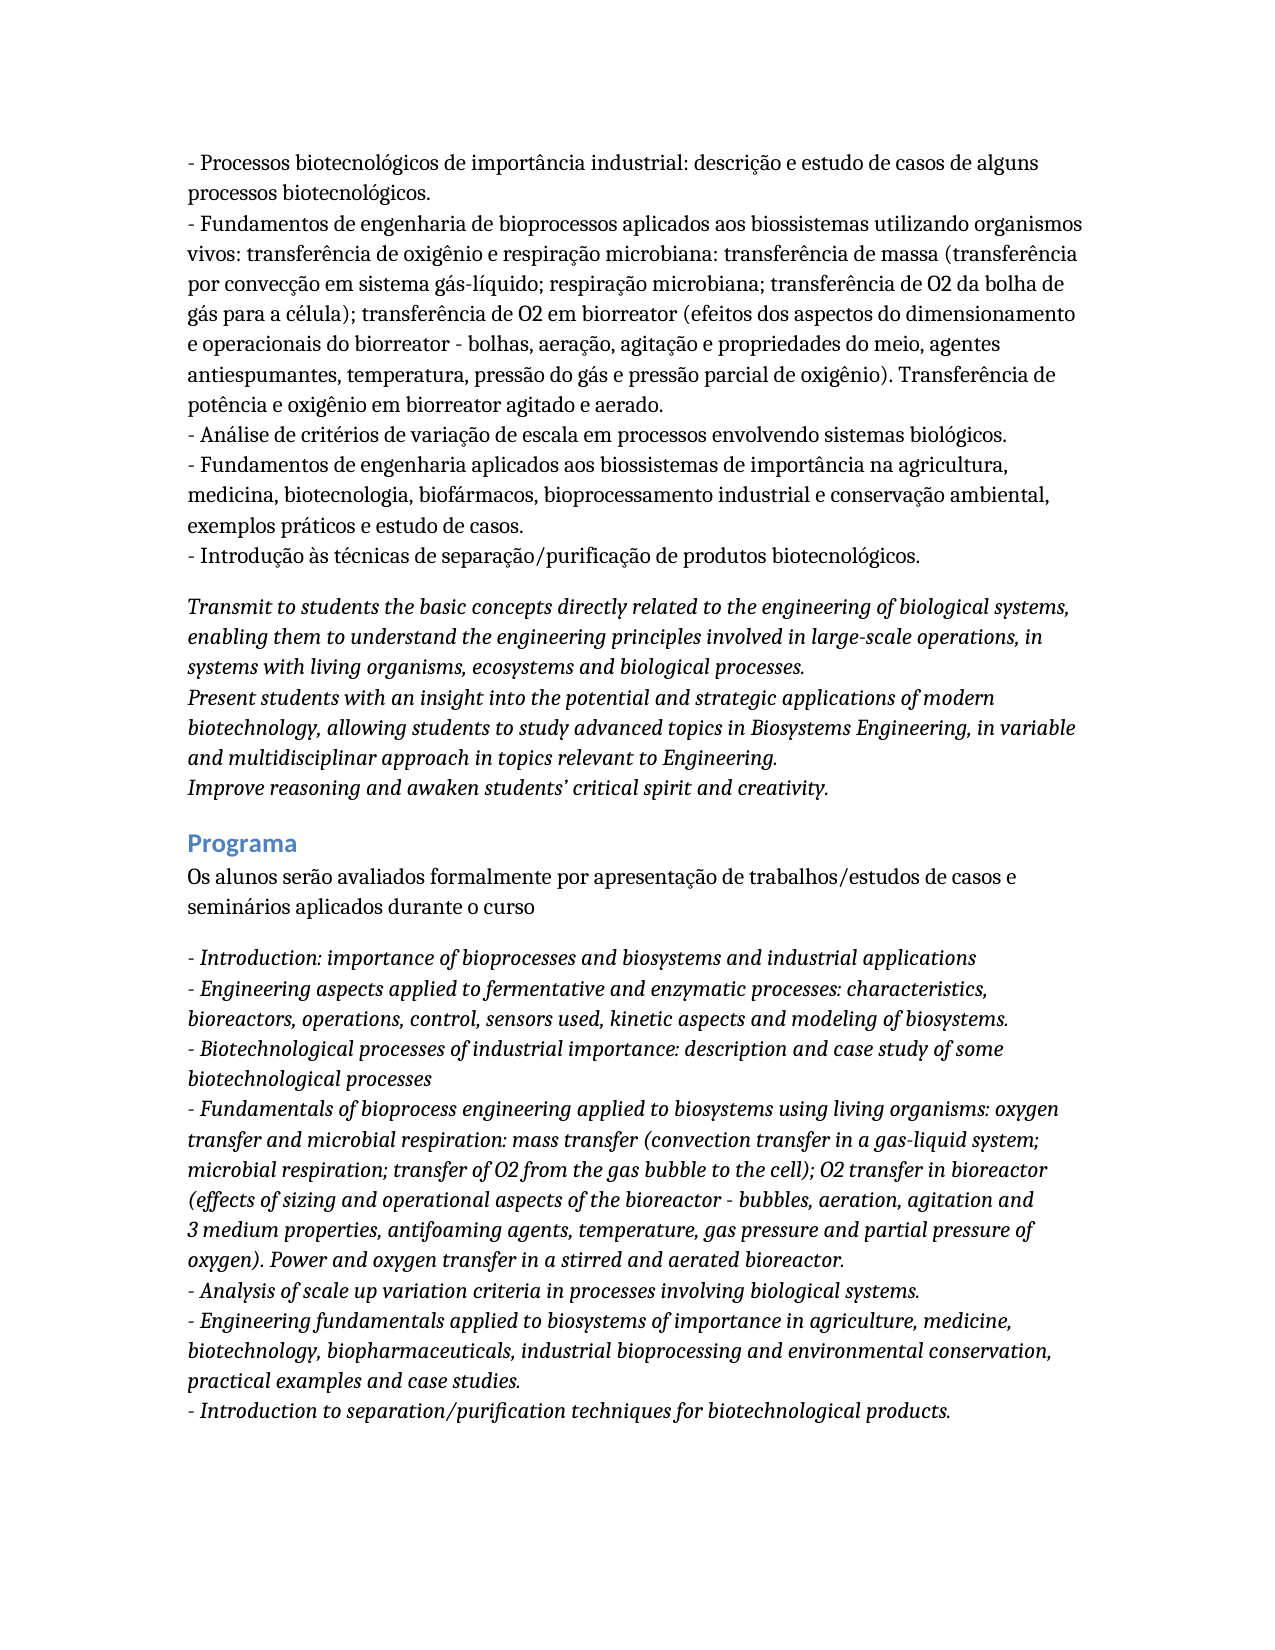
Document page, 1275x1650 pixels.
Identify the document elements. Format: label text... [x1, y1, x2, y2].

text - Introduction: importance of bioprocesses and biosystems and industrial applications - Engineering aspects applied to fermentative and enzymatic processes: characteristics, bioreactors, operations, control, sensors used, kinetic aspects and modeling of biosystems. - Biotechnological processes of industrial importance: description and case study of some biotechnological processes - Fundamentals of bioprocess engineering applied to biosystems using living organisms: oxygen transfer and microbial respiration: mass transfer (convection transfer in a gas-liquid system; microbial respiration; transfer of O2 from the gas bubble to the cell); O2 transfer in bioreactor (effects of sizing and operational aspects of the bioreactor - bubbles, aeration, agitation and 3 medium properties, antifoaming agents, temperature, gas pressure and partial pressure of oxygen). Power and oxygen transfer in a stirred and aerated bioreactor. - Analysis of scale up variation criteria in processes involving biological systems. - Engineering fundamentals applied to biosystems of importance in agriculture, medicine, biotechnology, biopharmaceuticals, industrial bioprocessing and environmental conservation, practical examples and case studies. - Introduction to separation/purification techniques for biotechnological products. [187, 945, 1087, 1425]
text Transmit to students the basic concepts directly related to the engineering of biological systems, enabling them to understand the engineering principles involved in large-scale operations, in systems with living organisms, ecosystems and biological processes. Present students with an insight into the potential and strategic applications of modern biotechnology, allowing students to study advanced topics in Biosystems Engineering, in variable and multidisciplinar approach in topics relevant to Engineering. Improve reasoning and awaken students’ critical spirit and creativity. [187, 594, 1087, 801]
text Os alunos serão avaliados formalmente por apresentação de trabalhos/estudos de casos e seminários aplicados durante o curso [187, 864, 1087, 921]
subtitle Programa [187, 826, 1087, 859]
